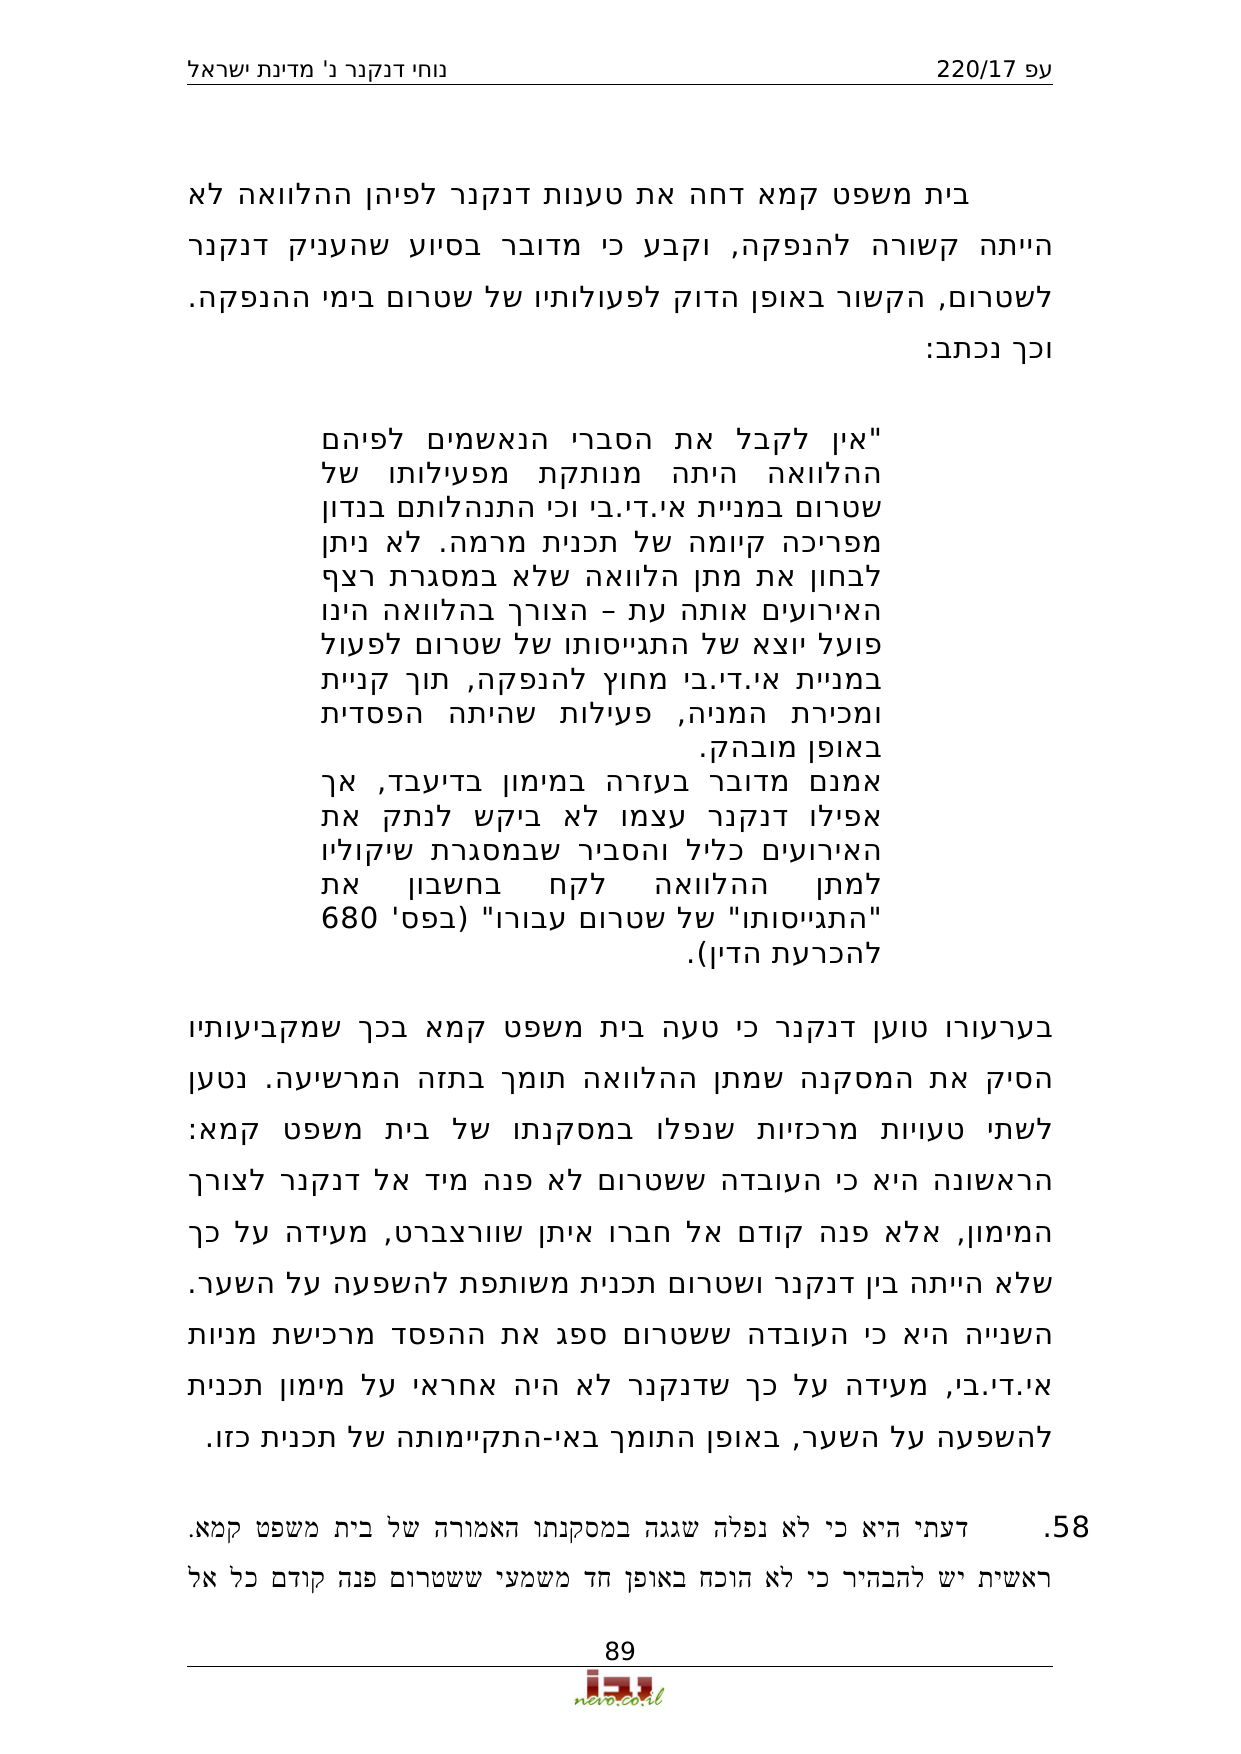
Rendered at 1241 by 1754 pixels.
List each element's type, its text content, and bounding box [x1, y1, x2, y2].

text אמנם מדובר בעזרה במימון בדיעבד, אך אפילו דנקנר עצמו לא ביקש לנתק את האירועים כליל והסביר שבמסגרת שיקוליו למתן ההלוואה לקח בחשבון את "התגייסותו" של שטרום עבורו" (בפס' 680 להכרעת הדין). [321, 764, 882, 970]
text בית משפט קמא דחה את טענות דנקנר לפיהן ההלוואה לא הייתה קשורה להנפקה, וקבע כי מדובר בסיוע שהעניק דנקנר לשטרום, הקשור באופן הדוק לפעולותיו של שטרום בימי ההנפקה. וכך נכתב: [187, 177, 1053, 365]
text בערעורו טוען דנקנר כי טעה בית משפט קמא בכך שמקביעותיו הסיק את המסקנה שמתן ההלוואה תומך בתזה המרשיעה. נטען לשתי טעויות מרכזיות שנפלו במסקנתו של בית משפט קמא: הראשונה היא כי העובדה ששטרום לא פנה מיד אל דנקנר לצורך המימון, אלא פנה קודם אל חברו איתן שוורצברט, מעידה על כך שלא הייתה בין דנקנר ושטרום תכנית משותפת להשפעה על השער. השנייה היא כי העובדה ששטרום ספג את ההפסד מרכישת מניות אי.די.בי, מעידה על כך שדנקנר לא היה אחראי על מימון תכנית להשפעה על השער, באופן התומך באי-התקיימותה של תכנית כזו. [187, 1009, 1053, 1454]
picture [574, 1669, 666, 1707]
text "אין לקבל את הסברי הנאשמים לפיהם ההלוואה היתה מנותקת מפעילותו של שטרום במניית אי.די.בי וכי התנהלותם בנדון מפריכה קיומה של תכנית מרמה. לא ניתן לבחון את מתן הלוואה שלא במסגרת רצף האירועים אותה עת – הצורך בהלוואה הינו פועל יוצא של התגייסותו של שטרום לפעול במניית אי.די.בי מחוץ להנפקה, תוך קניית ומכירת המניה, פעילות שהיתה הפסדית באופן מובהק. [321, 422, 882, 764]
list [187, 1510, 1053, 1594]
